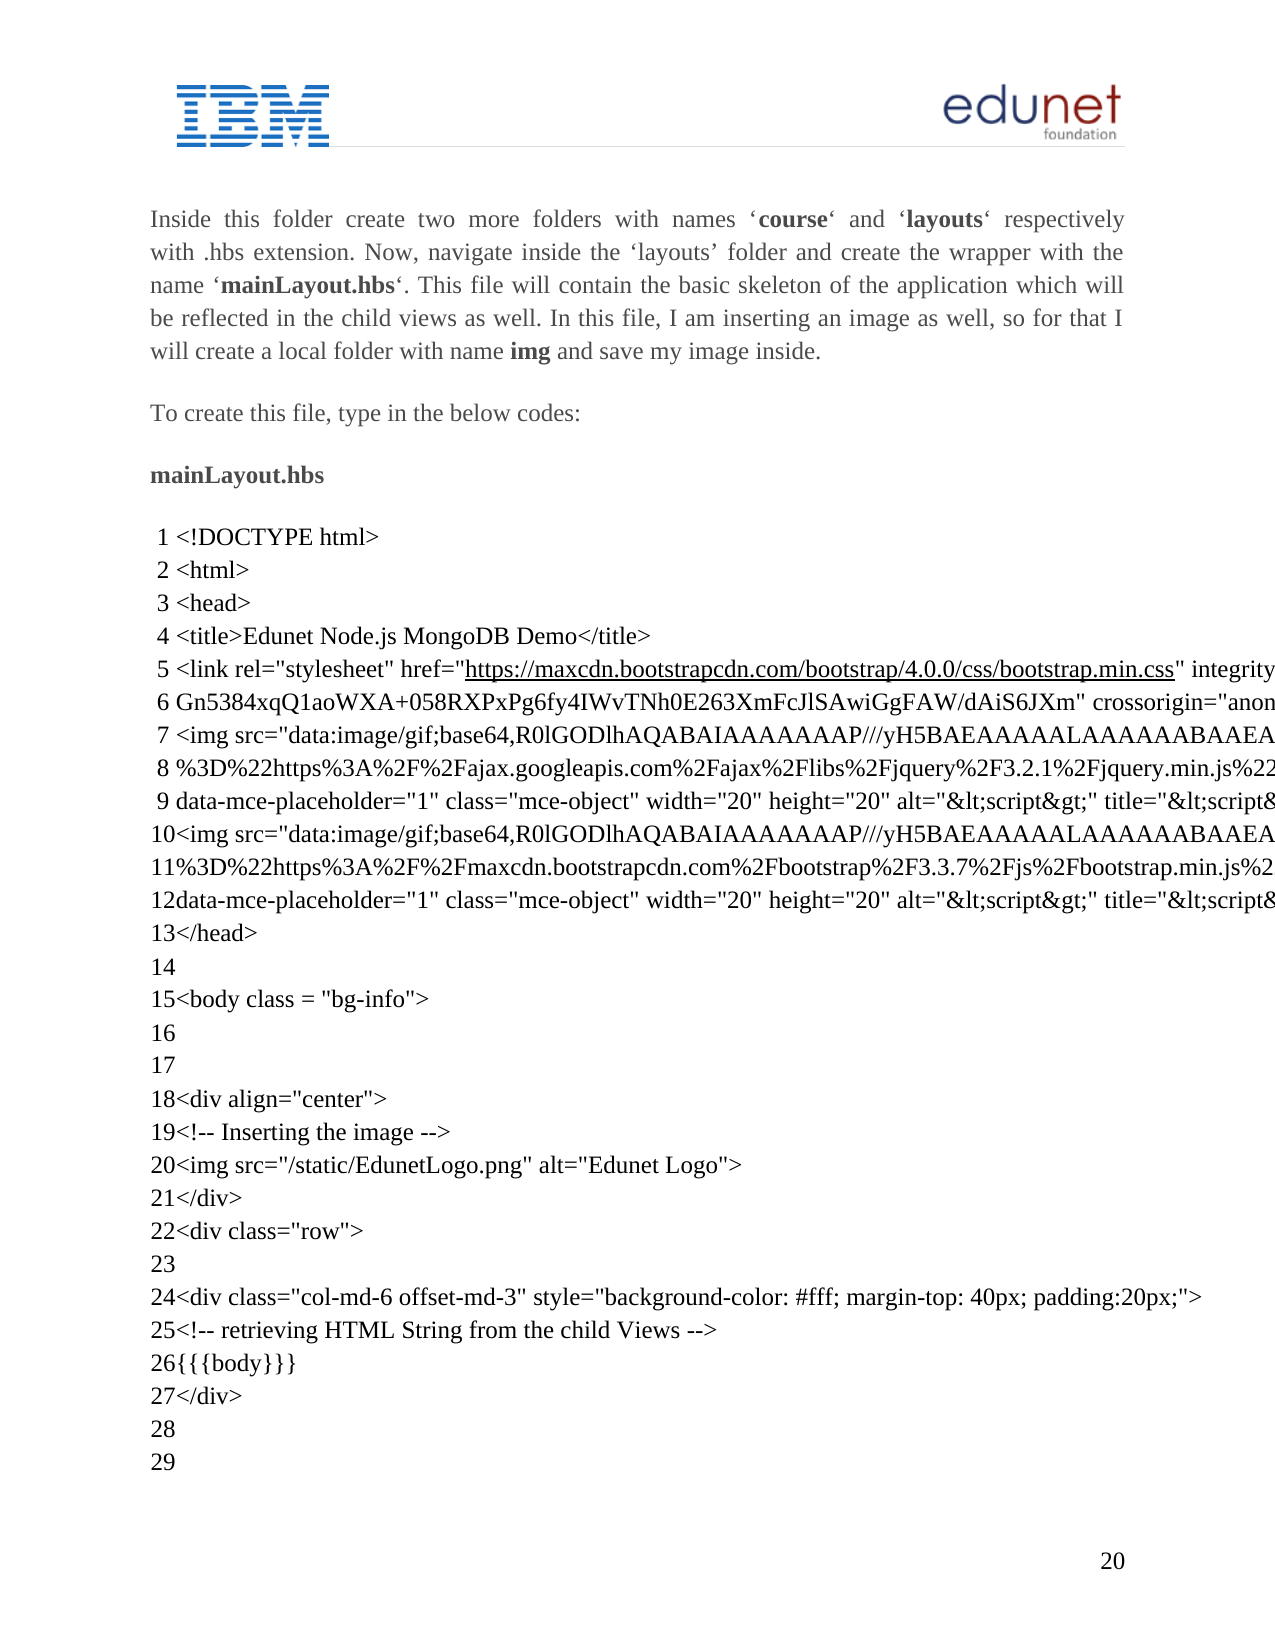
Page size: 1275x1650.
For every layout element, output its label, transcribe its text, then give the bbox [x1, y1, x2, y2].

table_header 1 2 3 4 5 6 7 8 9 10 11 12 13 14 15 16 17 18 19 20 21 22 23 24 25 26 27 28 29 30 31 32 33 34 [150, 522, 176, 1480]
picture [176, 85, 329, 147]
text To create this file, type in the below codes: [150, 398, 1125, 427]
picture [941, 75, 1125, 147]
text mainLayout.hbs [150, 460, 1125, 489]
